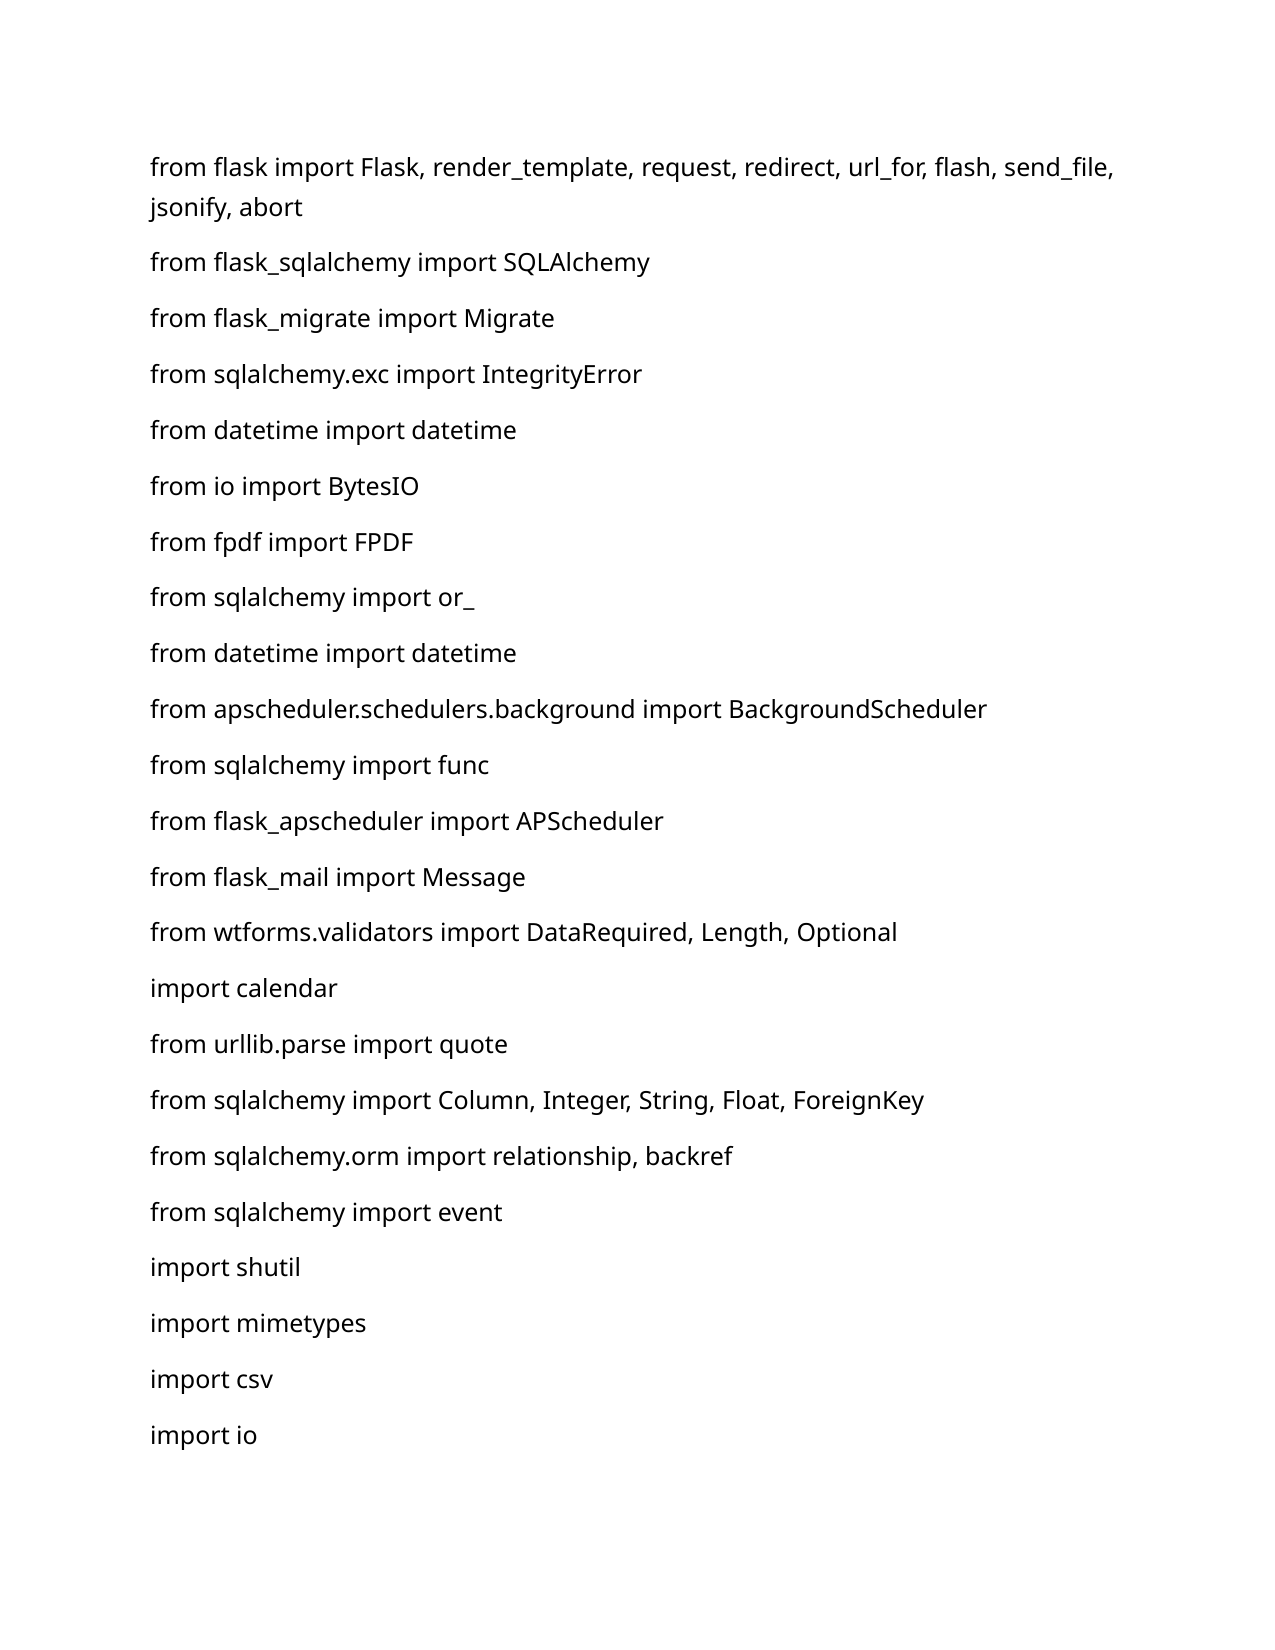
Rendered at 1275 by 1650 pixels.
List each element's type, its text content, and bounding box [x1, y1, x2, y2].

text from datetime import datetime [150, 412, 1125, 447]
text from flask_sqlalchemy import SQLAlchemy [150, 245, 1125, 279]
text from datetime import datetime [150, 636, 1125, 670]
text import calendar [150, 971, 1125, 1005]
text from sqlalchemy import Column, Integer, String, Float, ForeignKey [150, 1082, 1125, 1117]
text from sqlalchemy import event [150, 1194, 1125, 1228]
text from sqlalchemy.orm import relationship, backref [150, 1138, 1125, 1172]
text from flask_mail import Message [150, 859, 1125, 893]
text from urllib.parse import quote [150, 1027, 1125, 1061]
text from sqlalchemy.exc import IntegrityError [150, 357, 1125, 391]
text import csv [150, 1362, 1125, 1396]
text import io [150, 1417, 1125, 1452]
text import mimetypes [150, 1306, 1125, 1340]
text from sqlalchemy import or_ [150, 580, 1125, 614]
text from apscheduler.schedulers.background import BackgroundScheduler [150, 692, 1125, 726]
text from sqlalchemy import func [150, 747, 1125, 782]
text from io import BytesIO [150, 468, 1125, 502]
text from fpdf import FPDF [150, 524, 1125, 558]
text from flask import Flask, render_template, request, redirect, url_for, flash, send_file, jsonify, abort [150, 150, 1125, 223]
text import shutil [150, 1250, 1125, 1284]
text from flask_migrate import Migrate [150, 301, 1125, 335]
text from wtforms.validators import DataRequired, Length, Optional [150, 915, 1125, 949]
text from flask_apscheduler import APScheduler [150, 803, 1125, 837]
